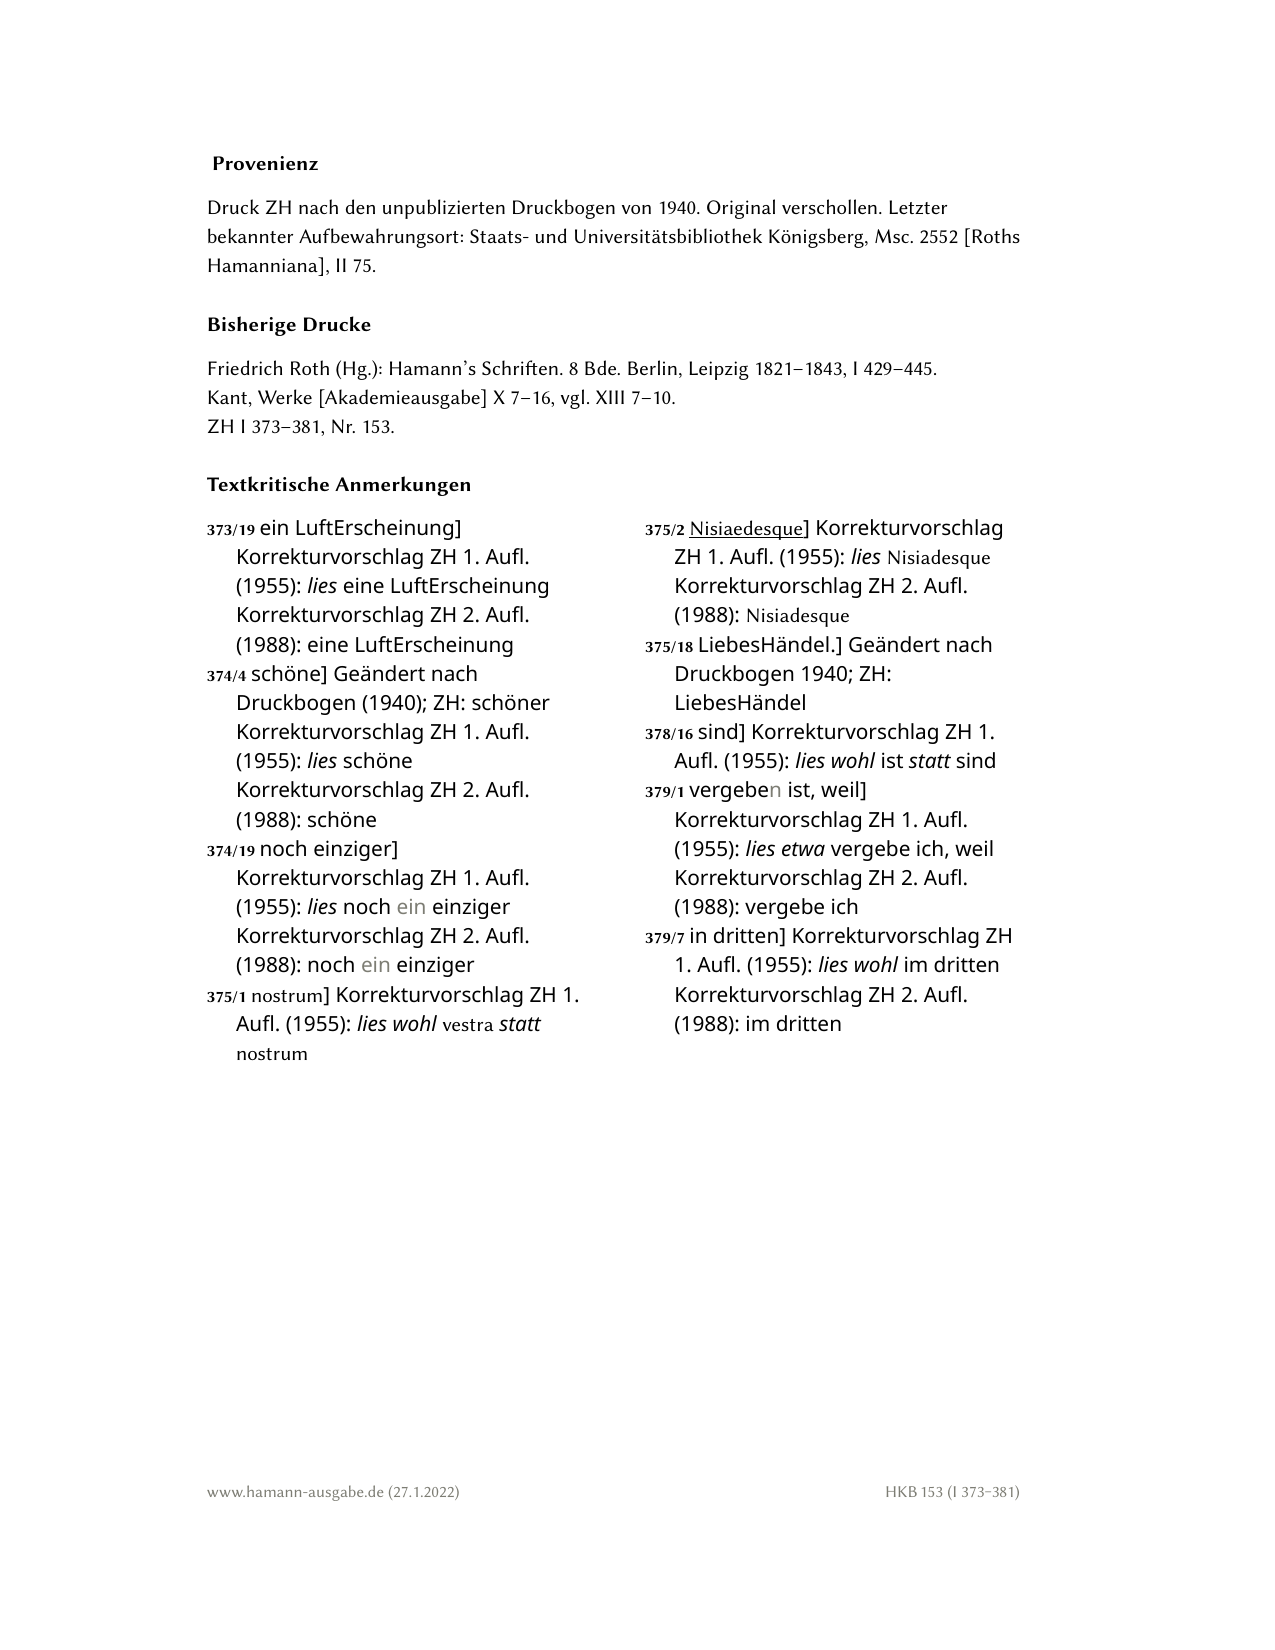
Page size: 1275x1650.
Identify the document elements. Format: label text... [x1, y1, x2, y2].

text ZH I 373–381, Nr. 153. [207, 410, 1025, 439]
text 379/1 vergeben ist, weil] Korrekturvorschlag ZH 1. Aufl. (1955): lies etwa vergebe ich, weil Korrekturvorschlag ZH 2. Aufl. (1988): vergebe ich [645, 774, 1025, 920]
text Kant, Werke [Akademieausgabe] X 7–16, vgl. XIII 7–10. [207, 381, 1025, 410]
text 375/2 Nisiaedesque] Korrekturvorschlag ZH 1. Aufl. (1955): lies Nisiadesque Korrekturvorschlag ZH 2. Aufl. (1988): Nisiadesque [645, 512, 1025, 629]
text 375/18 LiebesHändel.] Geändert nach Druckbogen 1940; ZH: LiebesHändel [645, 629, 1025, 716]
text Bisherige Drucke [207, 308, 1025, 337]
text 375/1 nostrum] Korrekturvorschlag ZH 1. Aufl. (1955): lies wohl vestra statt nostrum [207, 979, 587, 1066]
text 379/7 in dritten] Korrekturvorschlag ZH 1. Aufl. (1955): lies wohl im dritten Korrekturvorschlag ZH 2. Aufl. (1988): im dritten [645, 920, 1025, 1037]
text 374/4 schöne] Geändert nach Druckbogen (1940); ZH: schöner Korrekturvorschlag ZH 1. Aufl. (1955): lies schöne Korrekturvorschlag ZH 2. Aufl. (1988): schöne [207, 658, 587, 833]
text 373/19 ein LuftErscheinung] Korrekturvorschlag ZH 1. Aufl. (1955): lies eine LuftErscheinung Korrekturvorschlag ZH 2. Aufl. (1988): eine LuftErscheinung [207, 512, 587, 658]
text Provenienz [207, 147, 1025, 177]
text Friedrich Roth (Hg.): Hamann’s Schriften. 8 Bde. Berlin, Leipzig 1821–1843, I 429–445. [207, 352, 1025, 381]
text 374/19 noch einziger] Korrekturvorschlag ZH 1. Aufl. (1955): lies noch ein einziger Korrekturvorschlag ZH 2. Aufl. (1988): noch ein einziger [207, 833, 587, 979]
text Druck ZH nach den unpublizierten Druckbogen von 1940. Original verschollen. Letzter bekannter Aufbewahrungsort: Staats- und Universitätsbibliothek Königsberg, Msc. 2552 [Roths Hamanniana], II 75. [207, 191, 1025, 279]
text Textkritische Anmerkungen [207, 468, 1025, 497]
text 378/16 sind] Korrekturvorschlag ZH 1. Aufl. (1955): lies wohl ist statt sind [645, 716, 1025, 774]
